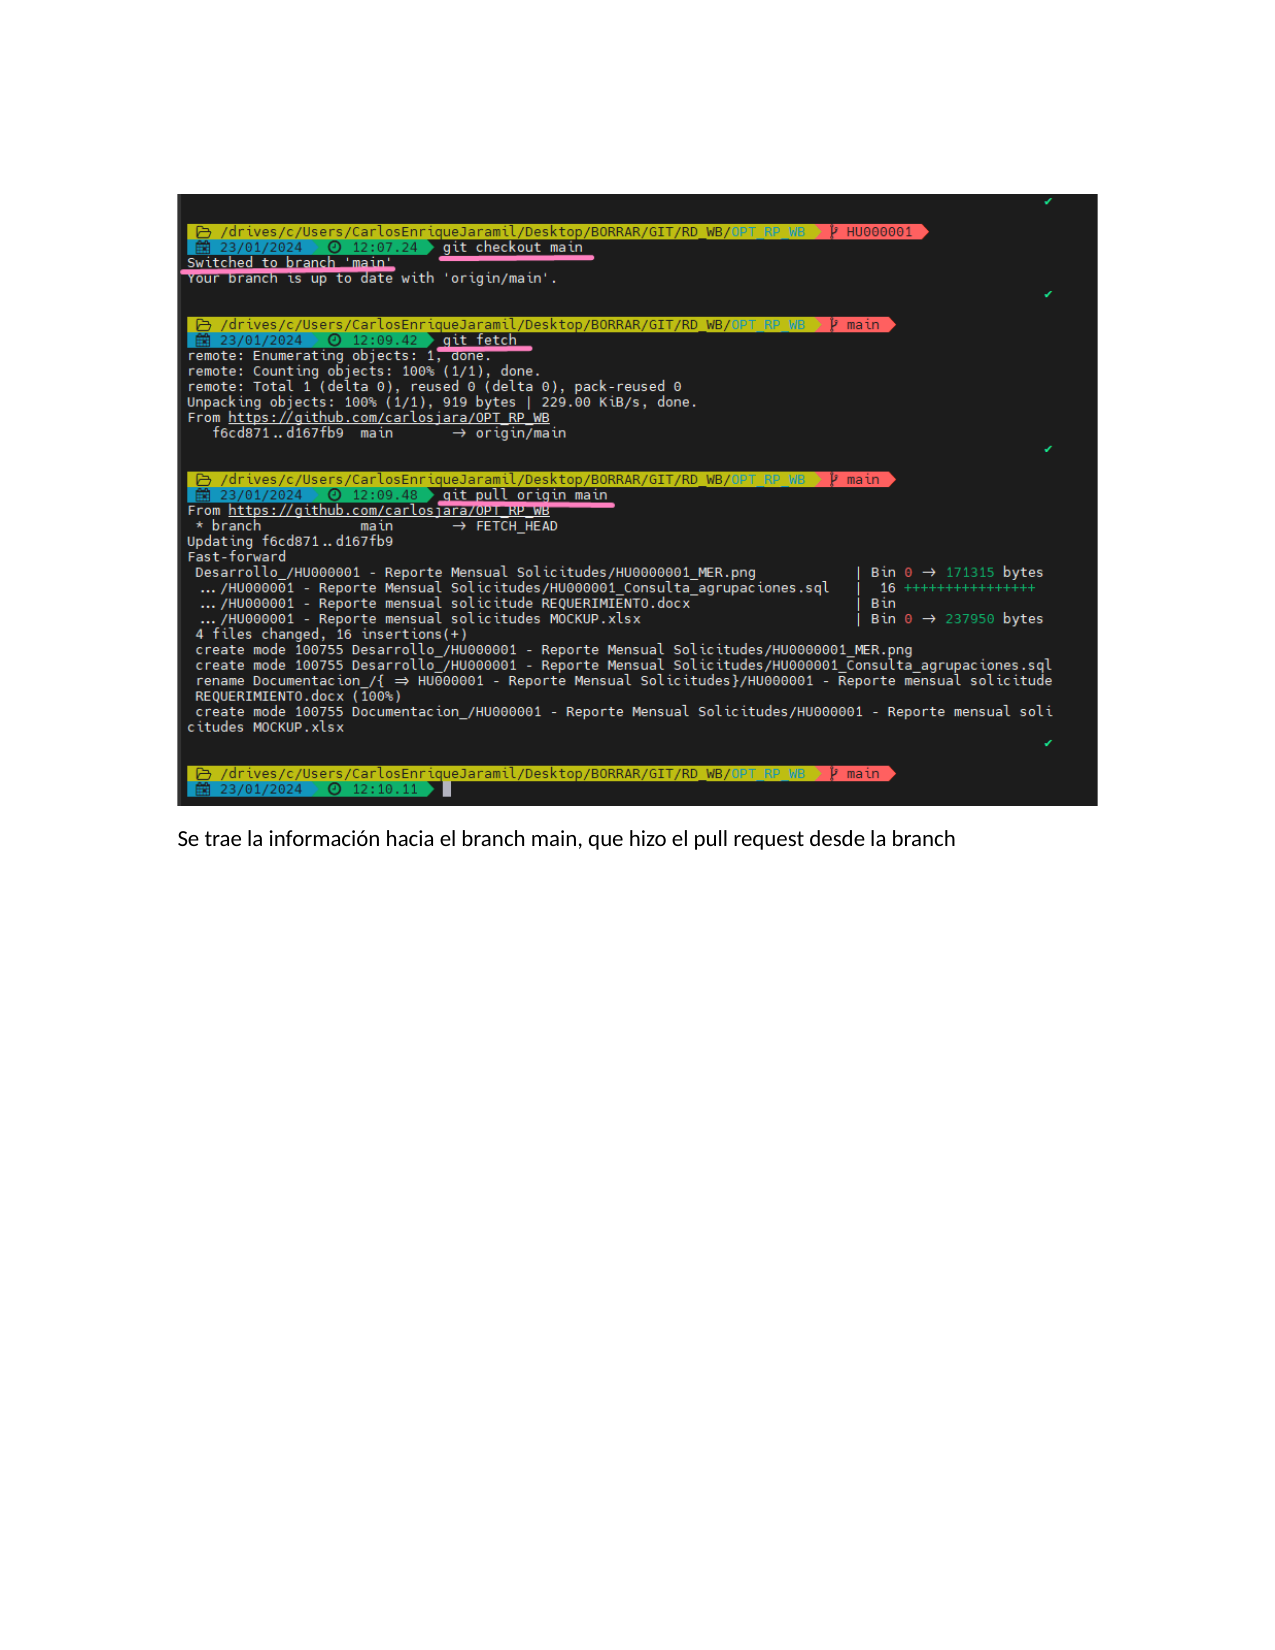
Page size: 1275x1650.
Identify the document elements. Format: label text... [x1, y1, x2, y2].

picture [177, 194, 1098, 806]
text Se trae la información hacia el branch main, que hizo el pull request desde la branch [177, 824, 1098, 852]
